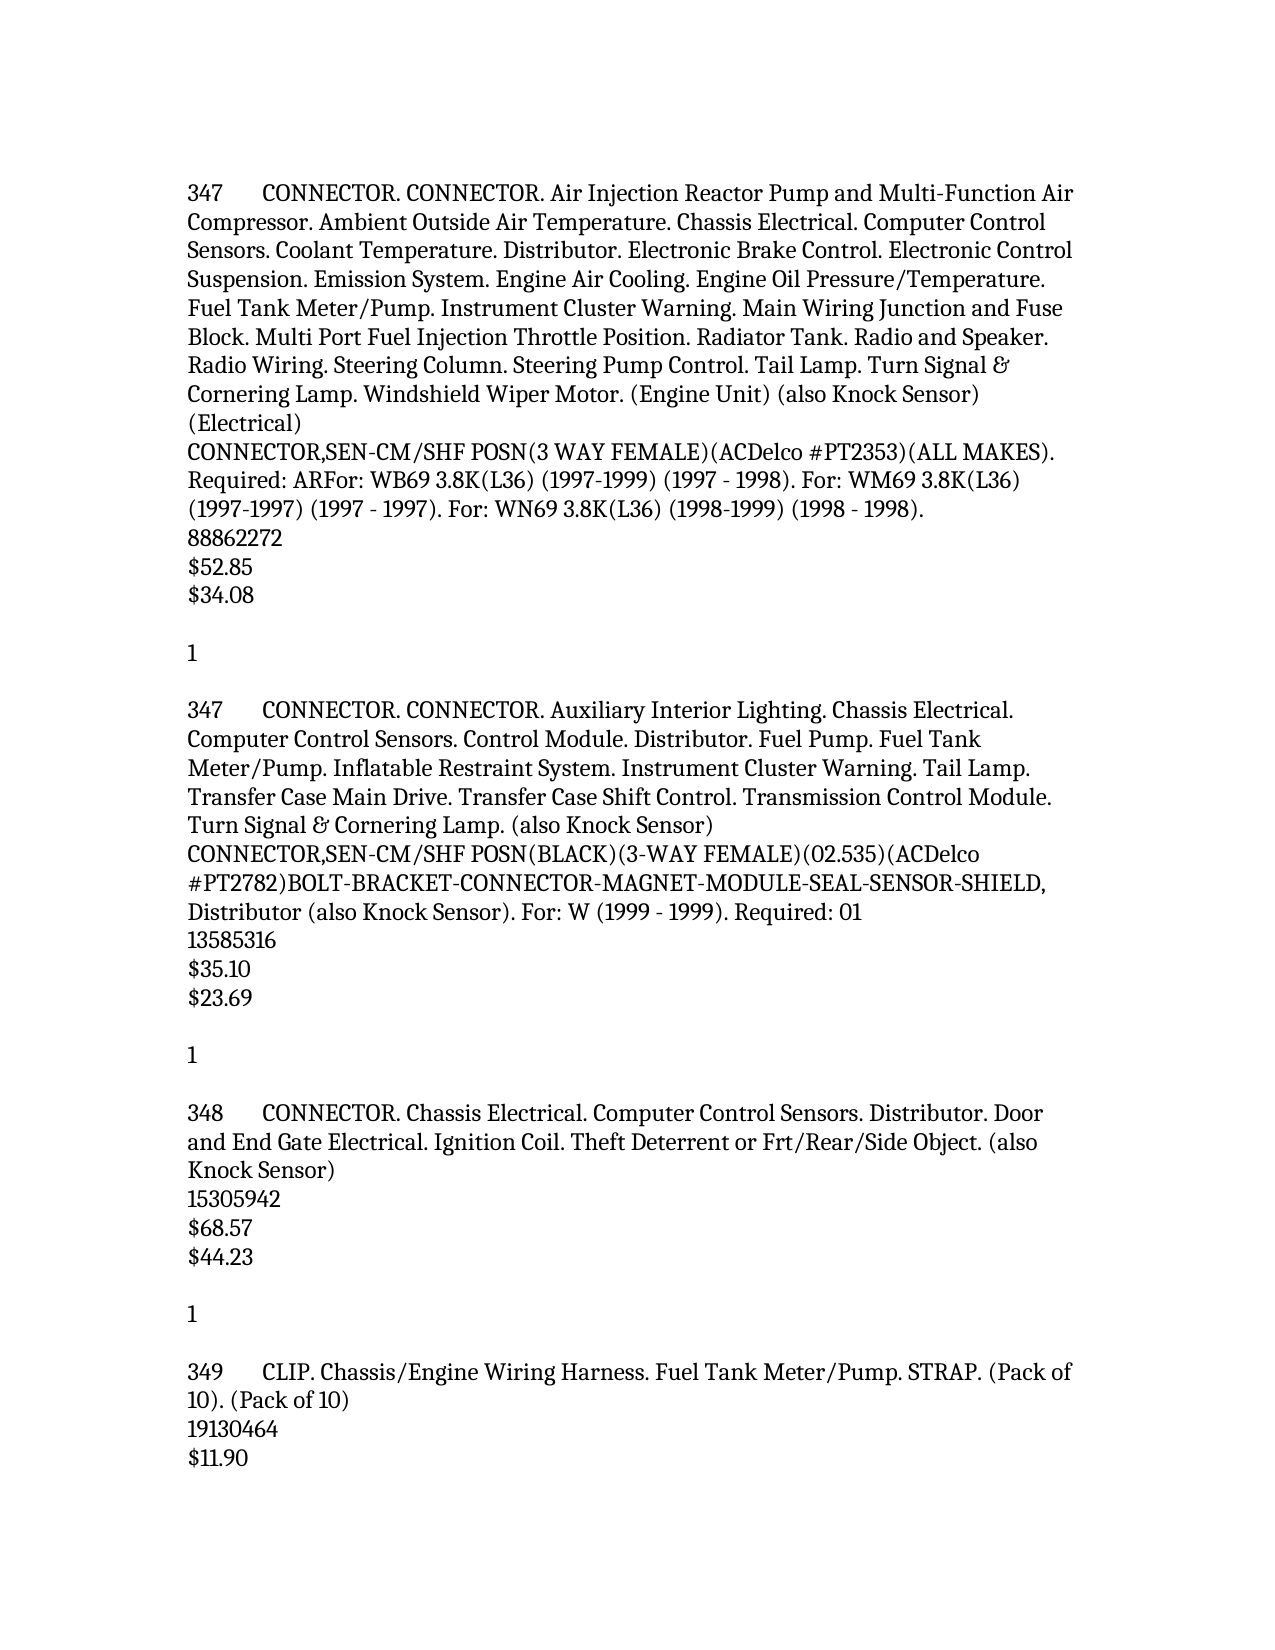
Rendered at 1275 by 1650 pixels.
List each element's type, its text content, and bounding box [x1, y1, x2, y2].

text 88862272 [187, 524, 1087, 552]
text $52.85 [187, 552, 1087, 581]
text 15305942 [187, 1185, 1087, 1214]
text $68.57 [187, 1214, 1087, 1242]
text $11.90 [187, 1444, 1087, 1472]
text $23.69 [187, 984, 1087, 1012]
text 348 CONNECTOR. Chassis Electrical. Computer Control Sensors. Distributor. Door and End Gate Electrical. Ignition Coil. Theft Deterrent or Frt/Rear/Side Object. (also Knock Sensor) [187, 1099, 1087, 1185]
text 13585316 [187, 926, 1087, 955]
text $34.08 [187, 581, 1087, 610]
text $44.23 [187, 1242, 1087, 1271]
text 1 [187, 1041, 1087, 1070]
text $35.10 [187, 955, 1087, 984]
text 1 [187, 639, 1087, 667]
text 1 [187, 1300, 1087, 1329]
text 19130464 [187, 1415, 1087, 1444]
text CONNECTOR,SEN-CM/SHF POSN(3 WAY FEMALE)(ACDelco #PT2353)(ALL MAKES). Required: ARFor: WB69 3.8K(L36) (1997-1999) (1997 - 1998). For: WM69 3.8K(L36) (1997-1997) (1997 - 1997). For: WN69 3.8K(L36) (1998-1999) (1998 - 1998). [187, 437, 1087, 524]
text CONNECTOR,SEN-CM/SHF POSN(BLACK)(3-WAY FEMALE)(02.535)(ACDelco #PT2782)BOLT-BRACKET-CONNECTOR-MAGNET-MODULE-SEAL-SENSOR-SHIELD, Distributor (also Knock Sensor). For: W (1999 - 1999). Required: 01 [187, 840, 1087, 926]
text 349 CLIP. Chassis/Engine Wiring Harness. Fuel Tank Meter/Pump. STRAP. (Pack of 10). (Pack of 10) [187, 1357, 1087, 1415]
text 347 CONNECTOR. CONNECTOR. Air Injection Reactor Pump and Multi-Function Air Compressor. Ambient Outside Air Temperature. Chassis Electrical. Computer Control Sensors. Coolant Temperature. Distributor. Electronic Brake Control. Electronic Control Suspension. Emission System. Engine Air Cooling. Engine Oil Pressure/Temperature. Fuel Tank Meter/Pump. Instrument Cluster Warning. Main Wiring Junction and Fuse Block. Multi Port Fuel Injection Throttle Position. Radiator Tank. Radio and Speaker. Radio Wiring. Steering Column. Steering Pump Control. Tail Lamp. Turn Signal & Cornering Lamp. Windshield Wiper Motor. (Engine Unit) (also Knock Sensor) (Electrical) [187, 179, 1087, 437]
text 347 CONNECTOR. CONNECTOR. Auxiliary Interior Lighting. Chassis Electrical. Computer Control Sensors. Control Module. Distributor. Fuel Pump. Fuel Tank Meter/Pump. Inflatable Restraint System. Instrument Cluster Warning. Tail Lamp. Transfer Case Main Drive. Transfer Case Shift Control. Transmission Control Module. Turn Signal & Cornering Lamp. (also Knock Sensor) [187, 696, 1087, 840]
